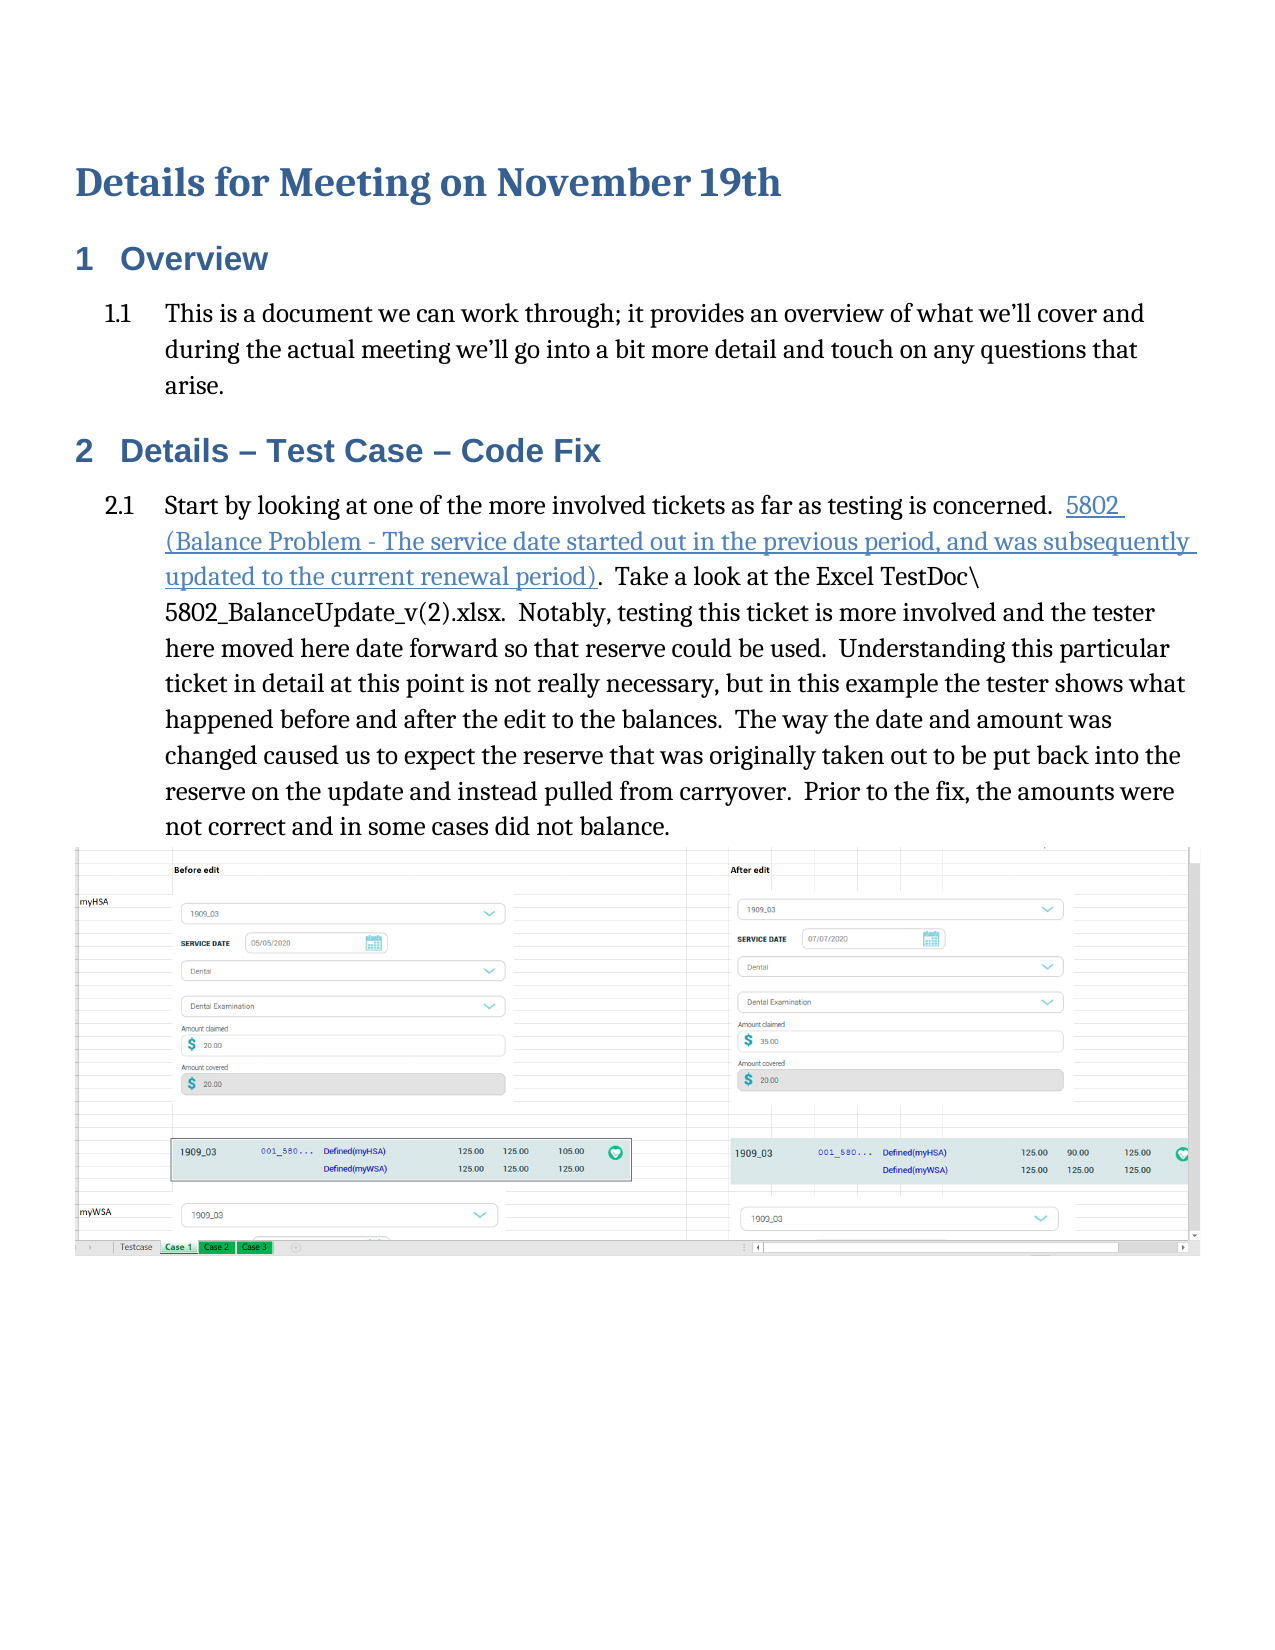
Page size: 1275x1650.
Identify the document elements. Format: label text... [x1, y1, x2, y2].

subtitle Start by looking at one of the more involved tickets as far as testing is concerned. 5802 (Balance Problem - The service date started out in the previous period, and was subsequently updated to the current renewal period). Take a look at the Excel TestDoc\5802_BalanceUpdate_v(2).xlsx. Notably, testing this ticket is more involved and the tester here moved here date forward so that reserve could be used. Understanding this particular ticket in detail at this point is not really necessary, but in this example the tester shows what happened before and after the edit to the balances. The way the date and amount was changed caused us to expect the reserve that was originally taken out to be put back into the reserve on the update and instead pulled from carryover. Prior to the fix, the amounts were not correct and in some cases did not balance. [105, 490, 1200, 843]
subtitle Details for Meeting on November 19th [75, 159, 1200, 207]
subtitle This is a document we can work through; it provides an overview of what we’ll cover and during the actual meeting we’ll go into a bit more detail and touch on any questions that arise. [105, 298, 1200, 401]
subtitle Details – Test Case – Code Fix [75, 431, 1200, 469]
subtitle Overview [75, 239, 1200, 278]
picture [75, 847, 1200, 1256]
